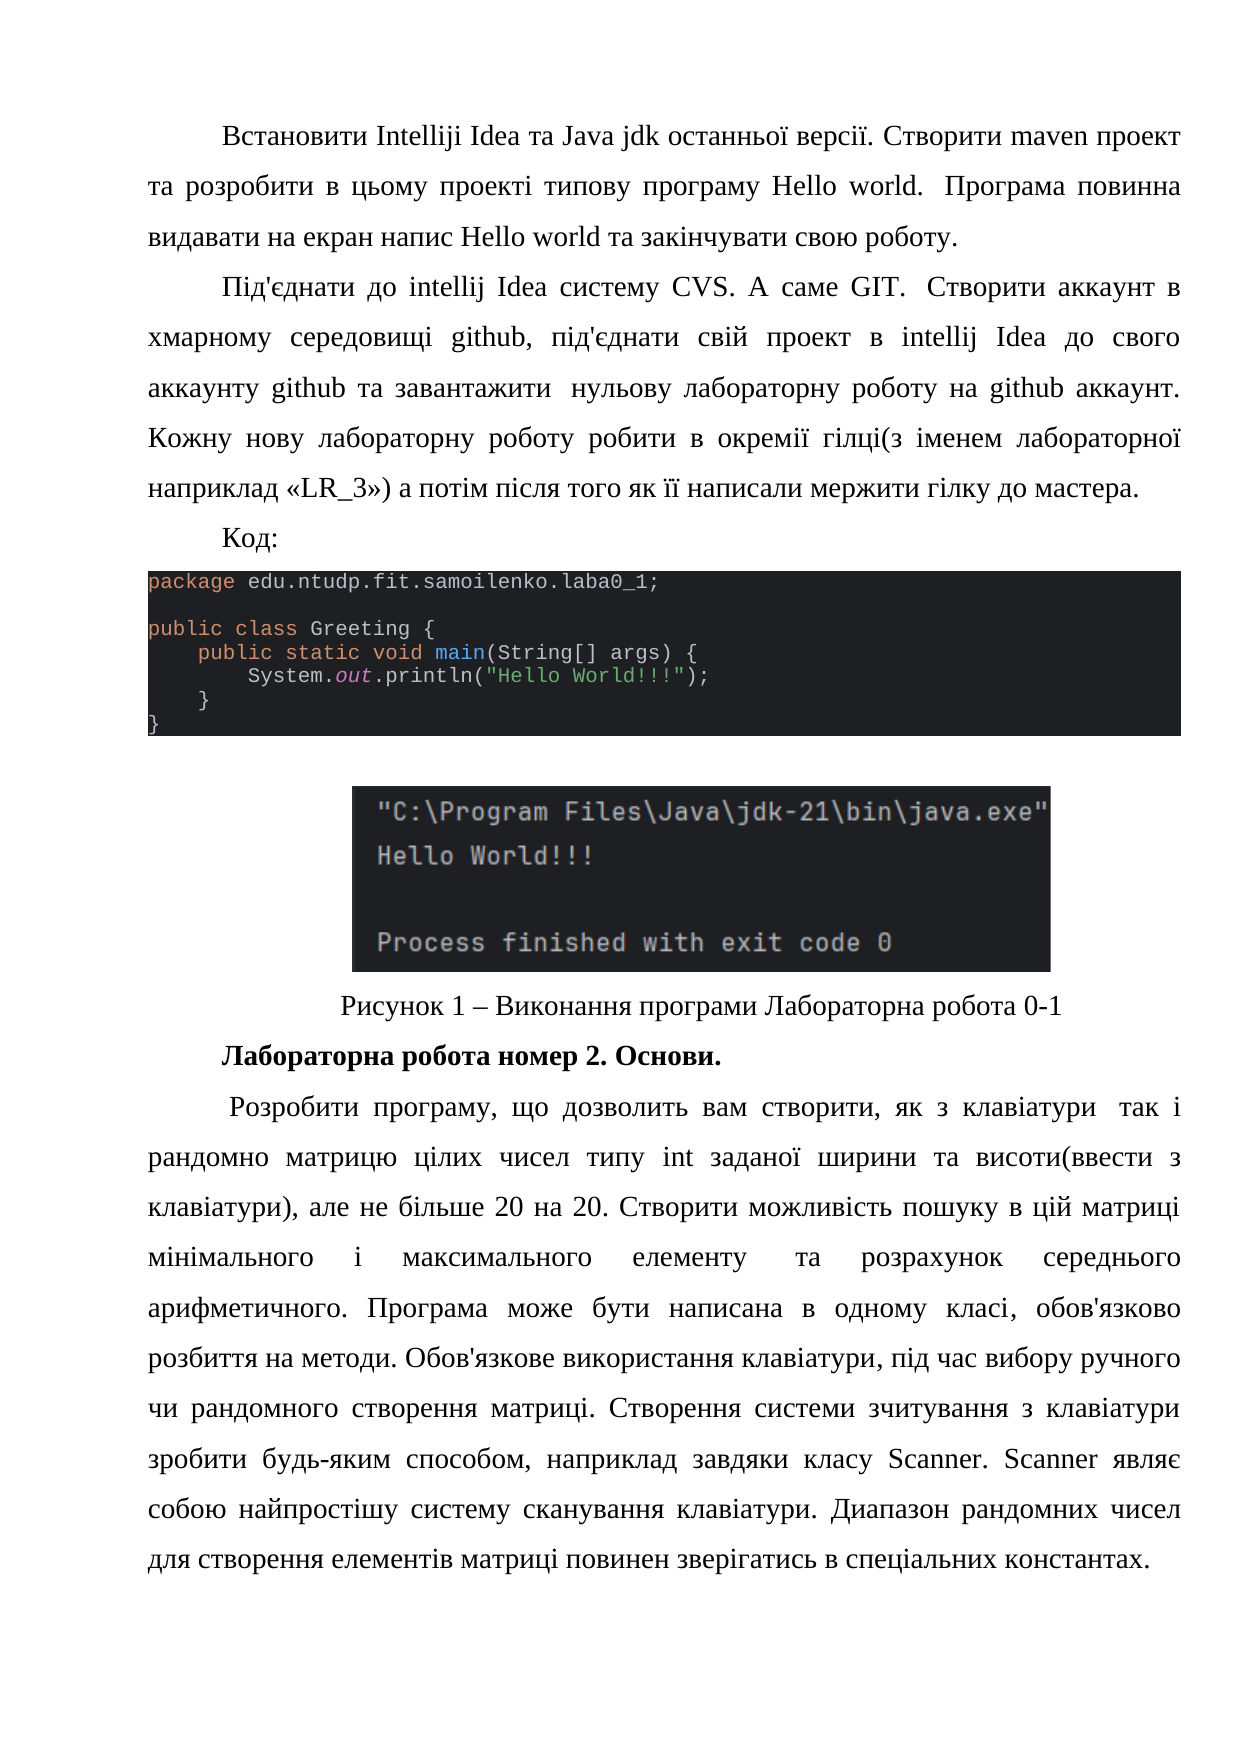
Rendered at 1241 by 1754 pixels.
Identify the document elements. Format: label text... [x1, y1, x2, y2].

text Встановити Intelliji Idea та Java jdk останньої версії. Cтворити maven проект та розробити в цьому проекті типову програму Hello world. Програма повинна видавати на екран напис Hello world та закінчувати свою роботу. [148, 118, 1181, 252]
text package edu.ntudp.fit.samoilenko.laba0_1; public class Greeting { public static void main(String[] args) { System.out.println("Hello World!!!"); } } [148, 571, 1181, 736]
text Лабораторна робота номер 2. Основи. [148, 1038, 1181, 1072]
picture [352, 786, 1051, 972]
text Розробити програму, що дозволить вам створити, як з клавіатури так і рандомно матрицю цілих чисел типу int заданої ширини та висоти(ввести з клавіатури), але не більше 20 на 20. Створити можливість пошуку в цій матриці мінімального і максимального елементу та розрахунок середнього арифметичного. Програма може бути написана в одному класі, обов'язково розбиття на методи. Обов'язкове використання клавіатури, під час вибору ручного чи рандомного створення матриці. Створення системи зчитування з клавіатури зробити будь-яким способом, наприклад завдяки класу Scanner. Scanner являє собою найпростішу систему сканування клавіатури. Диапазон рандомних чисел для створення елементів матриці повинен зверігатись в спеціальних константах. [148, 1089, 1181, 1575]
text Рисунок 1 – Виконання програми Лабораторна робота 0-1 [148, 988, 1181, 1022]
text Код: [148, 521, 1181, 554]
text Під'єднати до intellij Idea систему CVS. А саме GIT. Створити аккаунт в хмарному середовищі github, під'єднати свій проект в intellij Idea до свого аккаунту github та завантажити нульову лабораторну роботу на github аккаунт. Кожну нову лабораторну роботу робити в окремії гілці(з іменем лабораторної наприклад «LR_3») а потім після того як її написали мержити гілку до мастера. [148, 269, 1181, 504]
